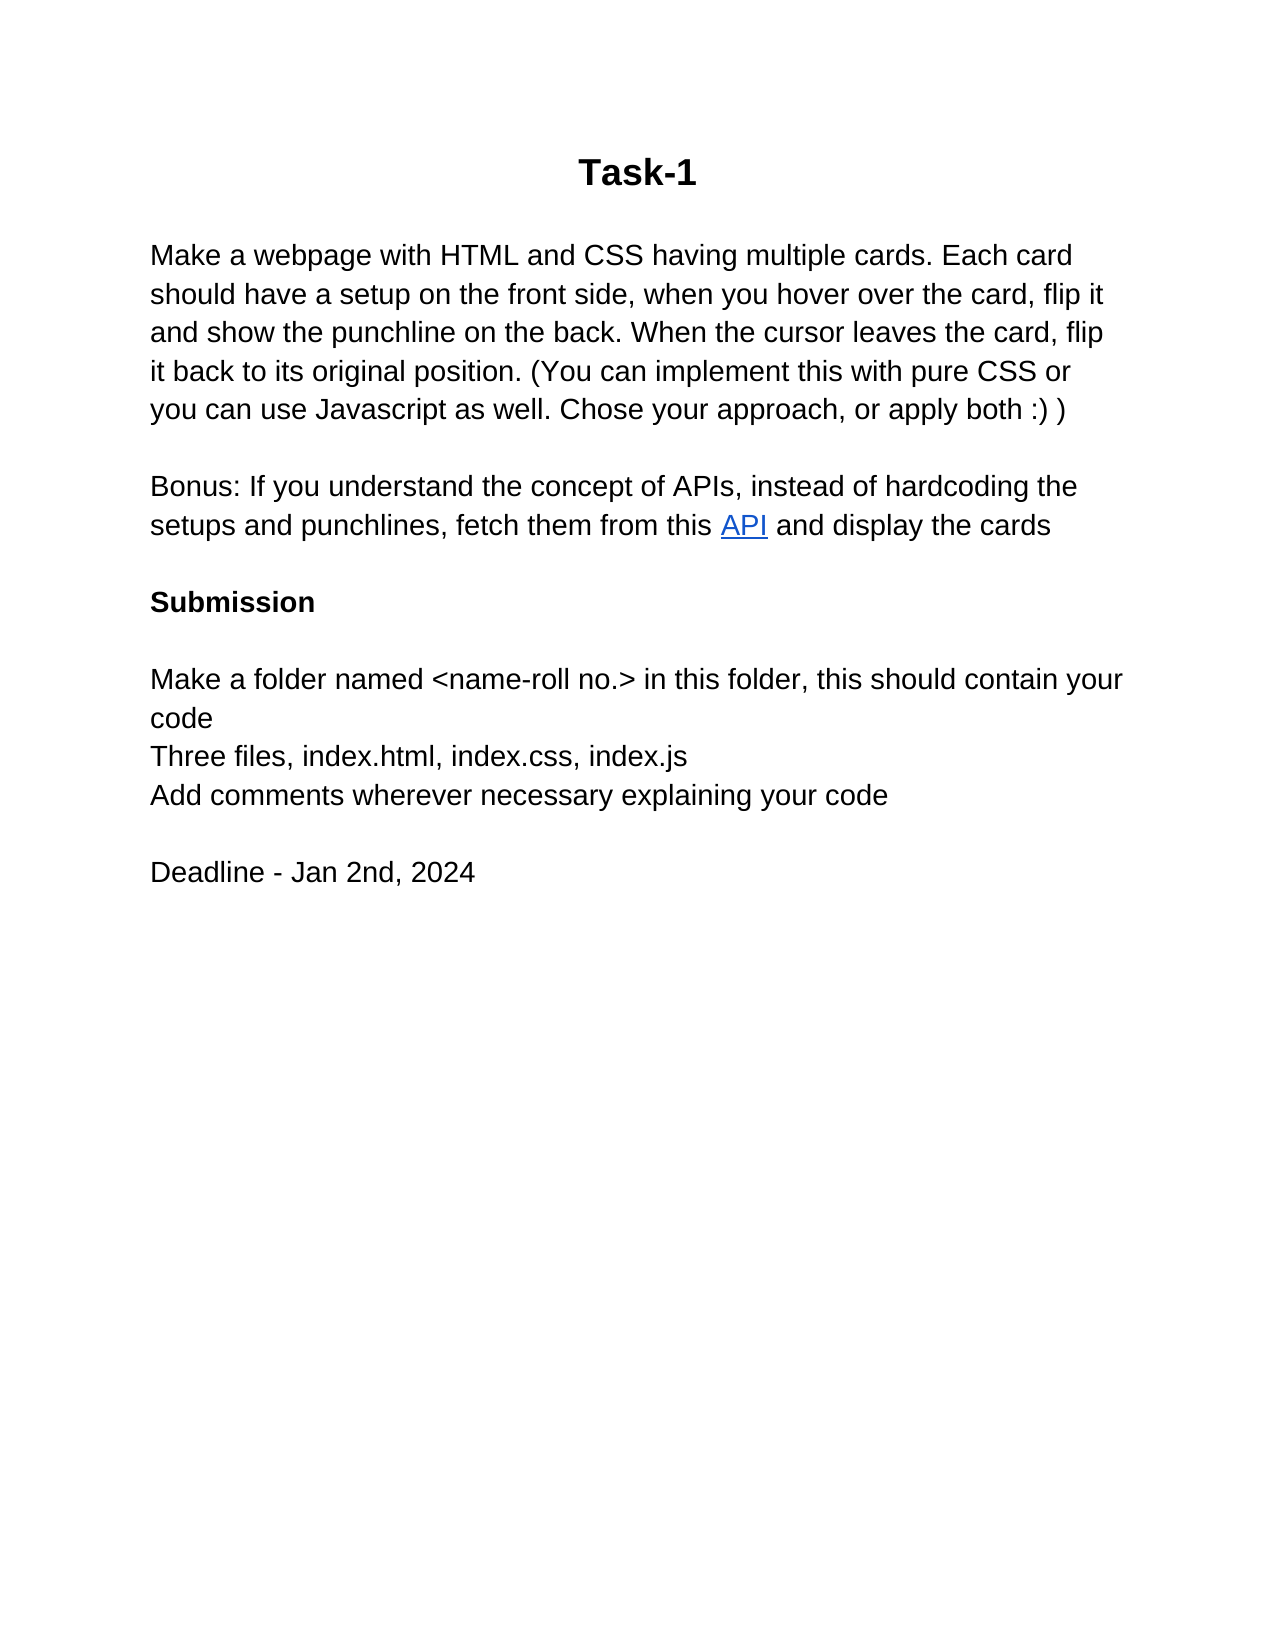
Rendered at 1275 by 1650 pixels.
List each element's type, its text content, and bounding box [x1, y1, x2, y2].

text Bonus: If you understand the concept of APIs, instead of hardcoding the setups and punchlines, fetch them from this API and display the cards [150, 469, 1125, 541]
text Make a folder named <name-roll no.> in this folder, this should contain your code [150, 662, 1125, 734]
text Submission [150, 585, 1125, 618]
text Deadline - Jan 2nd, 2024 [150, 855, 1125, 888]
text Make a webpage with HTML and CSS having multiple cards. Each card should have a setup on the front side, when you hover over the card, flip it and show the punchline on the back. When the cursor leaves the card, flip it back to its original position. (You can implement this with pure CSS or you can use Javascript as well. Chose your approach, or apply both :) ) [150, 238, 1125, 426]
text Task-1 [150, 150, 1125, 193]
text Add comments wherever necessary explaining your code [150, 778, 1125, 811]
text Three files, index.html, index.css, index.js [150, 739, 1125, 773]
